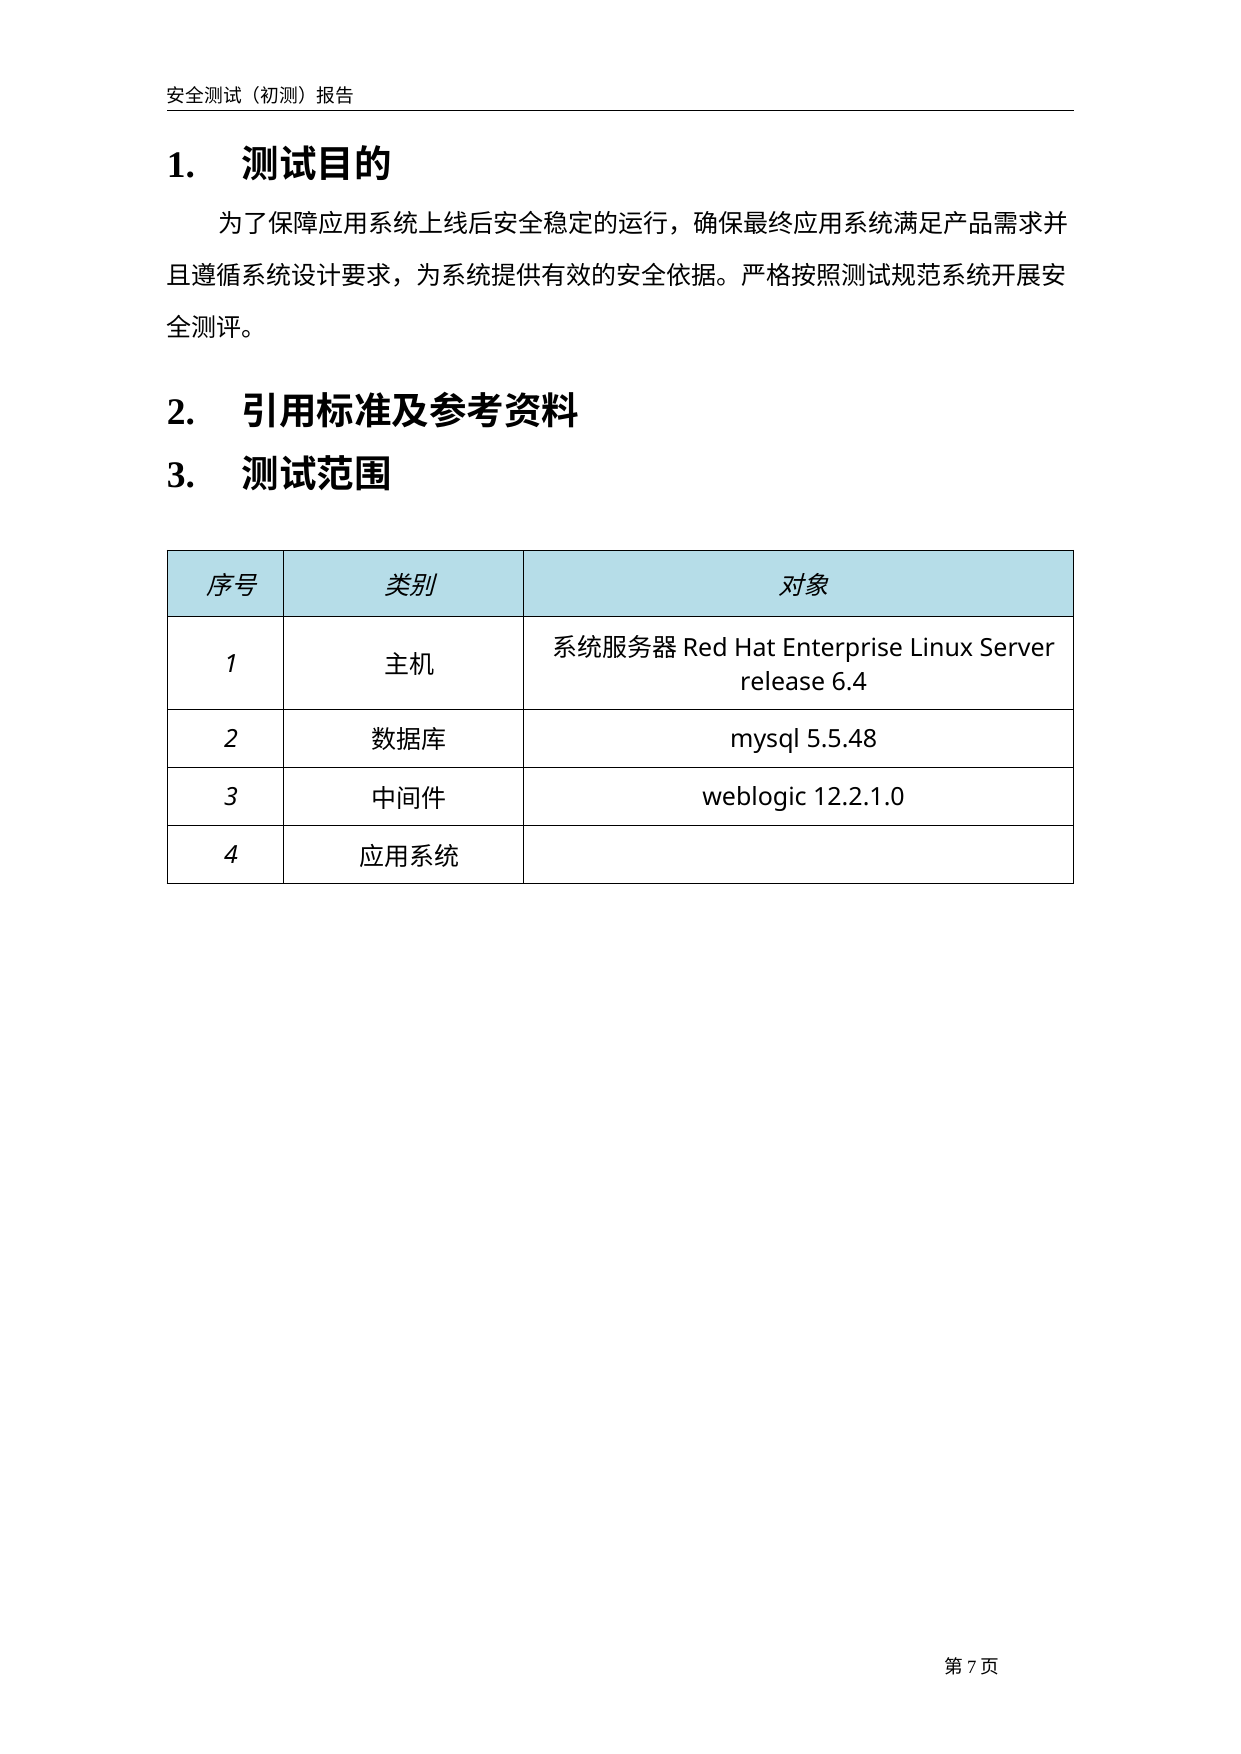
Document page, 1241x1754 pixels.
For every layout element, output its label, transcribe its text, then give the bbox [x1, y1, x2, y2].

table_header 类别 [284, 551, 523, 616]
subtitle 引用标准及参考资料 [167, 373, 1074, 435]
table_cell 主机 [284, 617, 523, 708]
table_cell weblogic 12.2.1.0 [524, 768, 1073, 825]
table_cell mysql 5.5.48 [524, 710, 1073, 767]
table_header 序号 [168, 551, 283, 616]
table_header 对象 [524, 551, 1073, 616]
table_cell 应用系统 [284, 826, 523, 883]
table_cell 中间件 [284, 768, 523, 825]
table_cell 1 [168, 617, 283, 708]
table_cell 2 [168, 710, 283, 767]
table_cell 系统服务器 Red Hat Enterprise Linux Server release 6.4 [524, 617, 1073, 708]
table_cell 数据库 [284, 710, 523, 767]
subtitle 测试范围 [167, 435, 1074, 498]
table_cell 3 [168, 768, 283, 825]
table_cell [524, 826, 1073, 883]
text 为了保障应用系统上线后安全稳定的运行，确保最终应用系统满足产品需求并且遵循系统设计要求，为系统提供有效的安全依据。严格按照测试规范系统开展安全测评。 [167, 188, 1074, 344]
table_cell 4 [168, 826, 283, 883]
subtitle 测试目的 [167, 125, 1074, 188]
